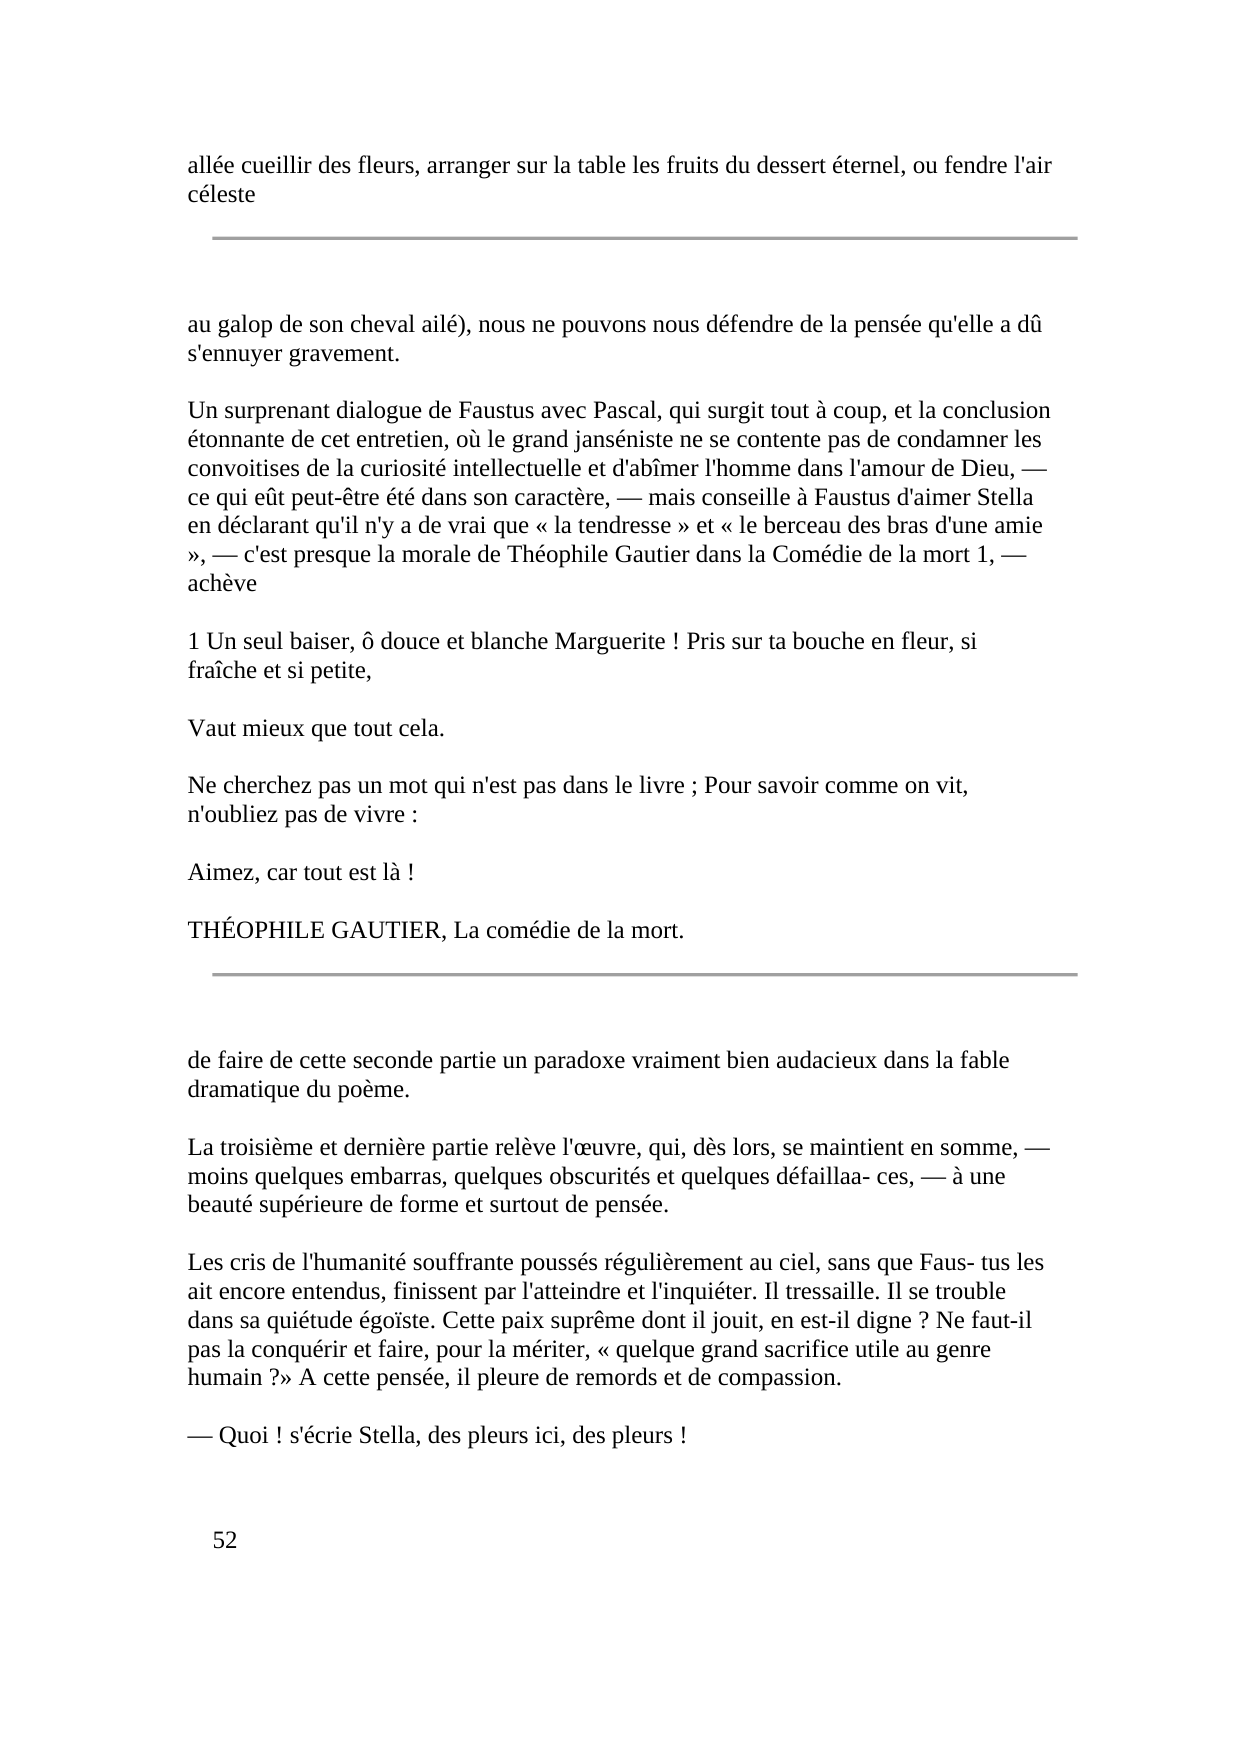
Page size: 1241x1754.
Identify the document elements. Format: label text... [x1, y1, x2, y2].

text Les cris de l'humanité souffrante poussés régulièrement au ciel, sans que Faus- tus les ait encore entendus, finissent par l'atteindre et l'inquiéter. Il tressaille. Il se trouble dans sa quiétude égoïste. Cette paix suprême dont il jouit, en est-il digne ? Ne faut-il pas la conquérir et faire, pour la mériter, « quelque grand sacrifice utile au genre humain ?» A cette pensée, il pleure de remords et de compassion. [187, 1247, 1053, 1391]
text Ne cherchez pas un mot qui n'est pas dans le livre ; Pour savoir comme on vit, n'oubliez pas de vivre : [187, 771, 1053, 828]
text de faire de cette seconde partie un paradoxe vraiment bien audacieux dans la fable dramatique du poème. [187, 1045, 1053, 1103]
text au galop de son cheval ailé), nous ne pouvons nous défendre de la pensée qu'elle a dû s'ennuyer gravement. [187, 309, 1053, 366]
text Vaut mieux que tout cela. [187, 713, 1053, 741]
text La troisième et dernière partie relève l'œuvre, qui, dès lors, se maintient en somme, — moins quelques embarras, quelques obscurités et quelques défaillaa- ces, — à une beauté supérieure de forme et surtout de pensée. [187, 1132, 1053, 1218]
text Un surprenant dialogue de Faustus avec Pascal, qui surgit tout à coup, et la conclusion étonnante de cet entretien, où le grand janséniste ne se contente pas de condamner les convoitises de la curiosité intellectuelle et d'abîmer l'homme dans l'amour de Dieu, — ce qui eût peut-être été dans son caractère, — mais conseille à Faustus d'aimer Stella en déclarant qu'il n'y a de vrai que « la tendresse » et « le berceau des bras d'une amie », — c'est presque la morale de Théophile Gautier dans la Comédie de la mort 1, — achève [187, 396, 1053, 597]
text Aimez, car tout est là ! [187, 857, 1053, 886]
text 1 Un seul baiser, ô douce et blanche Marguerite ! Pris sur ta bouche en fleur, si fraîche et si petite, [187, 626, 1053, 683]
text THÉOPHILE GAUTIER, La comédie de la mort. [187, 915, 1053, 944]
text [187, 150, 1053, 207]
text — Quoi ! s'écrie Stella, des pleurs ici, des pleurs ! [187, 1420, 1053, 1449]
